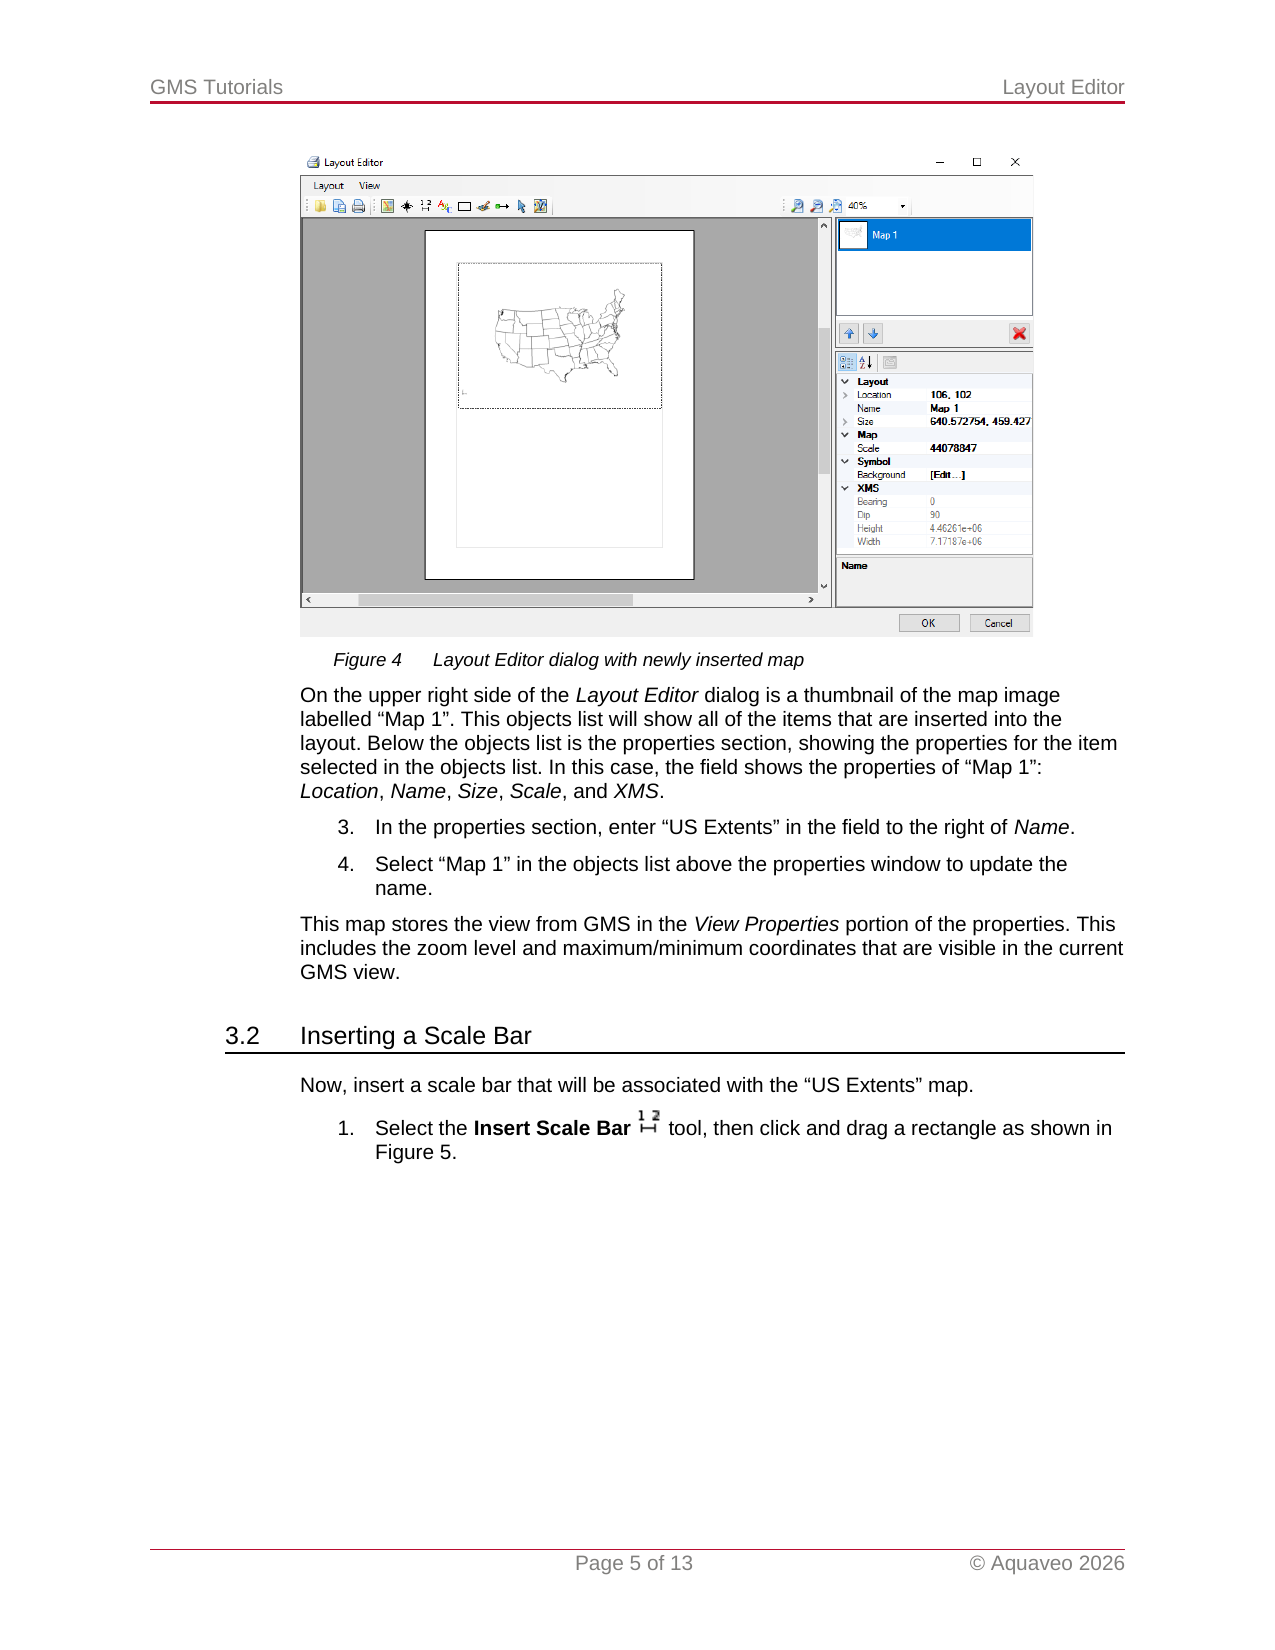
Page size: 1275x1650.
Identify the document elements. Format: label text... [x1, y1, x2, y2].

text This map stores the view from GMS in the View Properties portion of the properties. This includes the zoom level and maximum/minimum coordinates that are visible in the current GMS view. [300, 912, 1125, 984]
picture [300, 150, 1034, 637]
list In the properties section, enter “US Extents” in the field to the right of Name. [337, 815, 1125, 839]
text On the upper right side of the Layout Editor dialog is a thumbnail of the map image labelled “Map 1”. This objects list will show all of the items that are inserted into the layout. Below the objects list is the properties section, showing the properties for the item selected in the objects list. In this case, the field shows the properties of “Map 1”: Location, Name, Size, Scale, and XMS. [300, 683, 1125, 803]
picture [636, 1109, 663, 1136]
list Select the Insert Scale Bar tool, then click and drag a rectangle as shown in Figure 5. [337, 1109, 1125, 1163]
text Now, insert a scale bar that will be associated with the “US Extents” map. [300, 1073, 1125, 1097]
list Select “Map 1” in the objects list above the properties window to update the name. [337, 852, 1125, 899]
subtitle Inserting a Scale Bar [225, 1021, 1125, 1052]
text Figure 4 Layout Editor dialog with newly inserted map [333, 649, 1125, 670]
